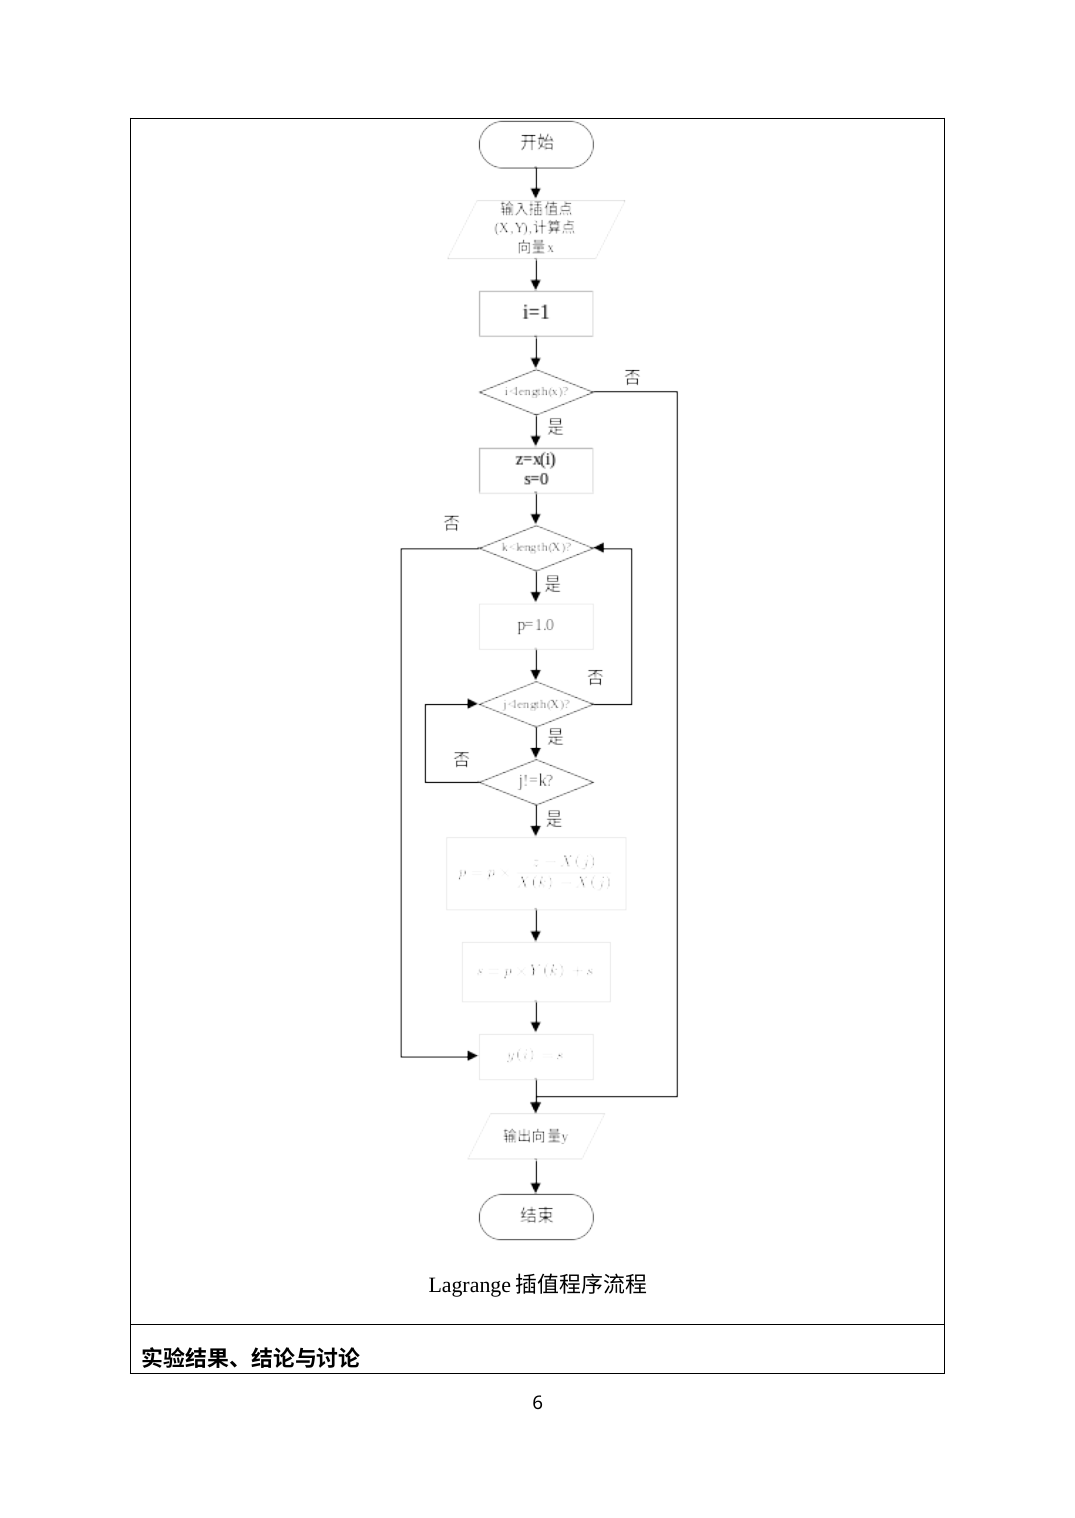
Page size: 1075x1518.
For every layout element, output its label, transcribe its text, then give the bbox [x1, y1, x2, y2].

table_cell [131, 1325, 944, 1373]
table_cell 程序设计流程 Lagrange插值程序流程 [131, 119, 944, 1324]
